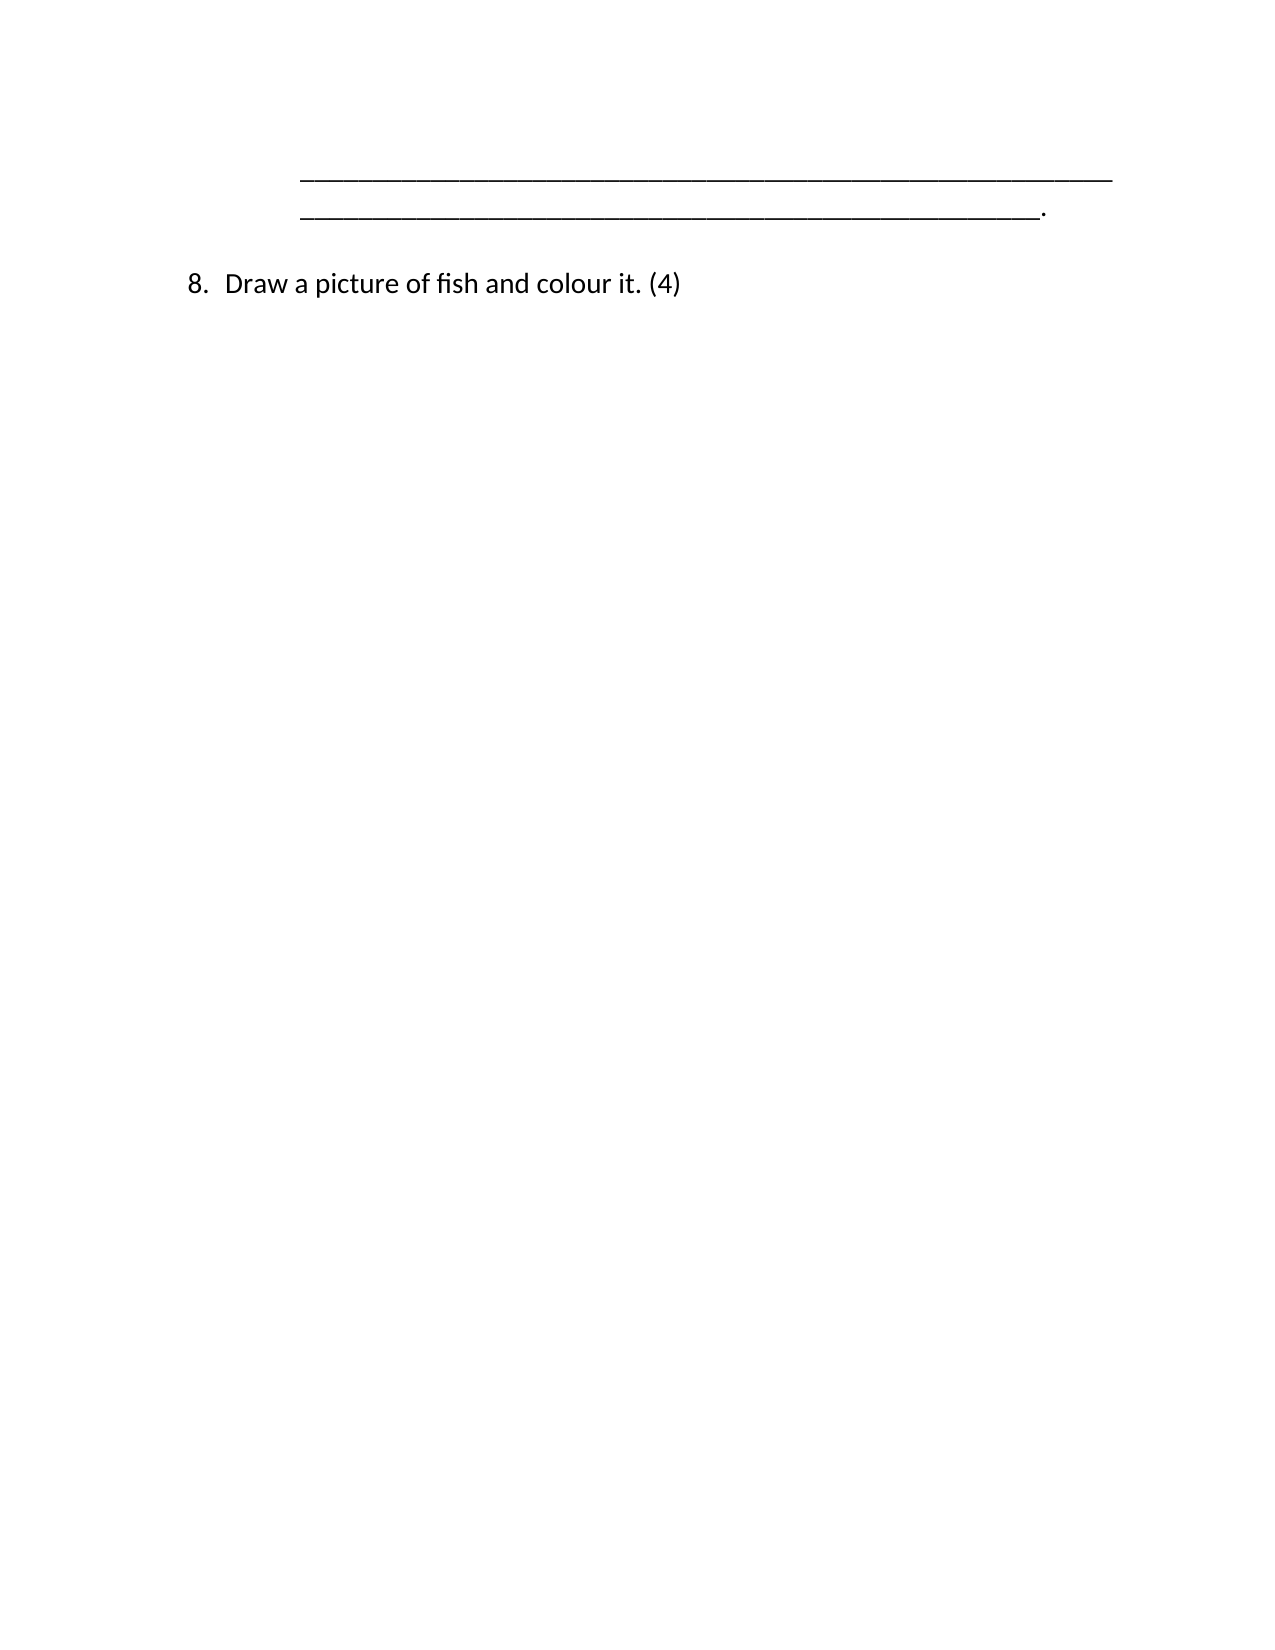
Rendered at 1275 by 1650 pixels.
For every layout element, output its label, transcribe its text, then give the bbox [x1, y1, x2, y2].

list Draw a picture of fish and colour it. (4) [187, 265, 1125, 301]
list ___________________________________________________________________________________________________________. [300, 150, 1125, 224]
